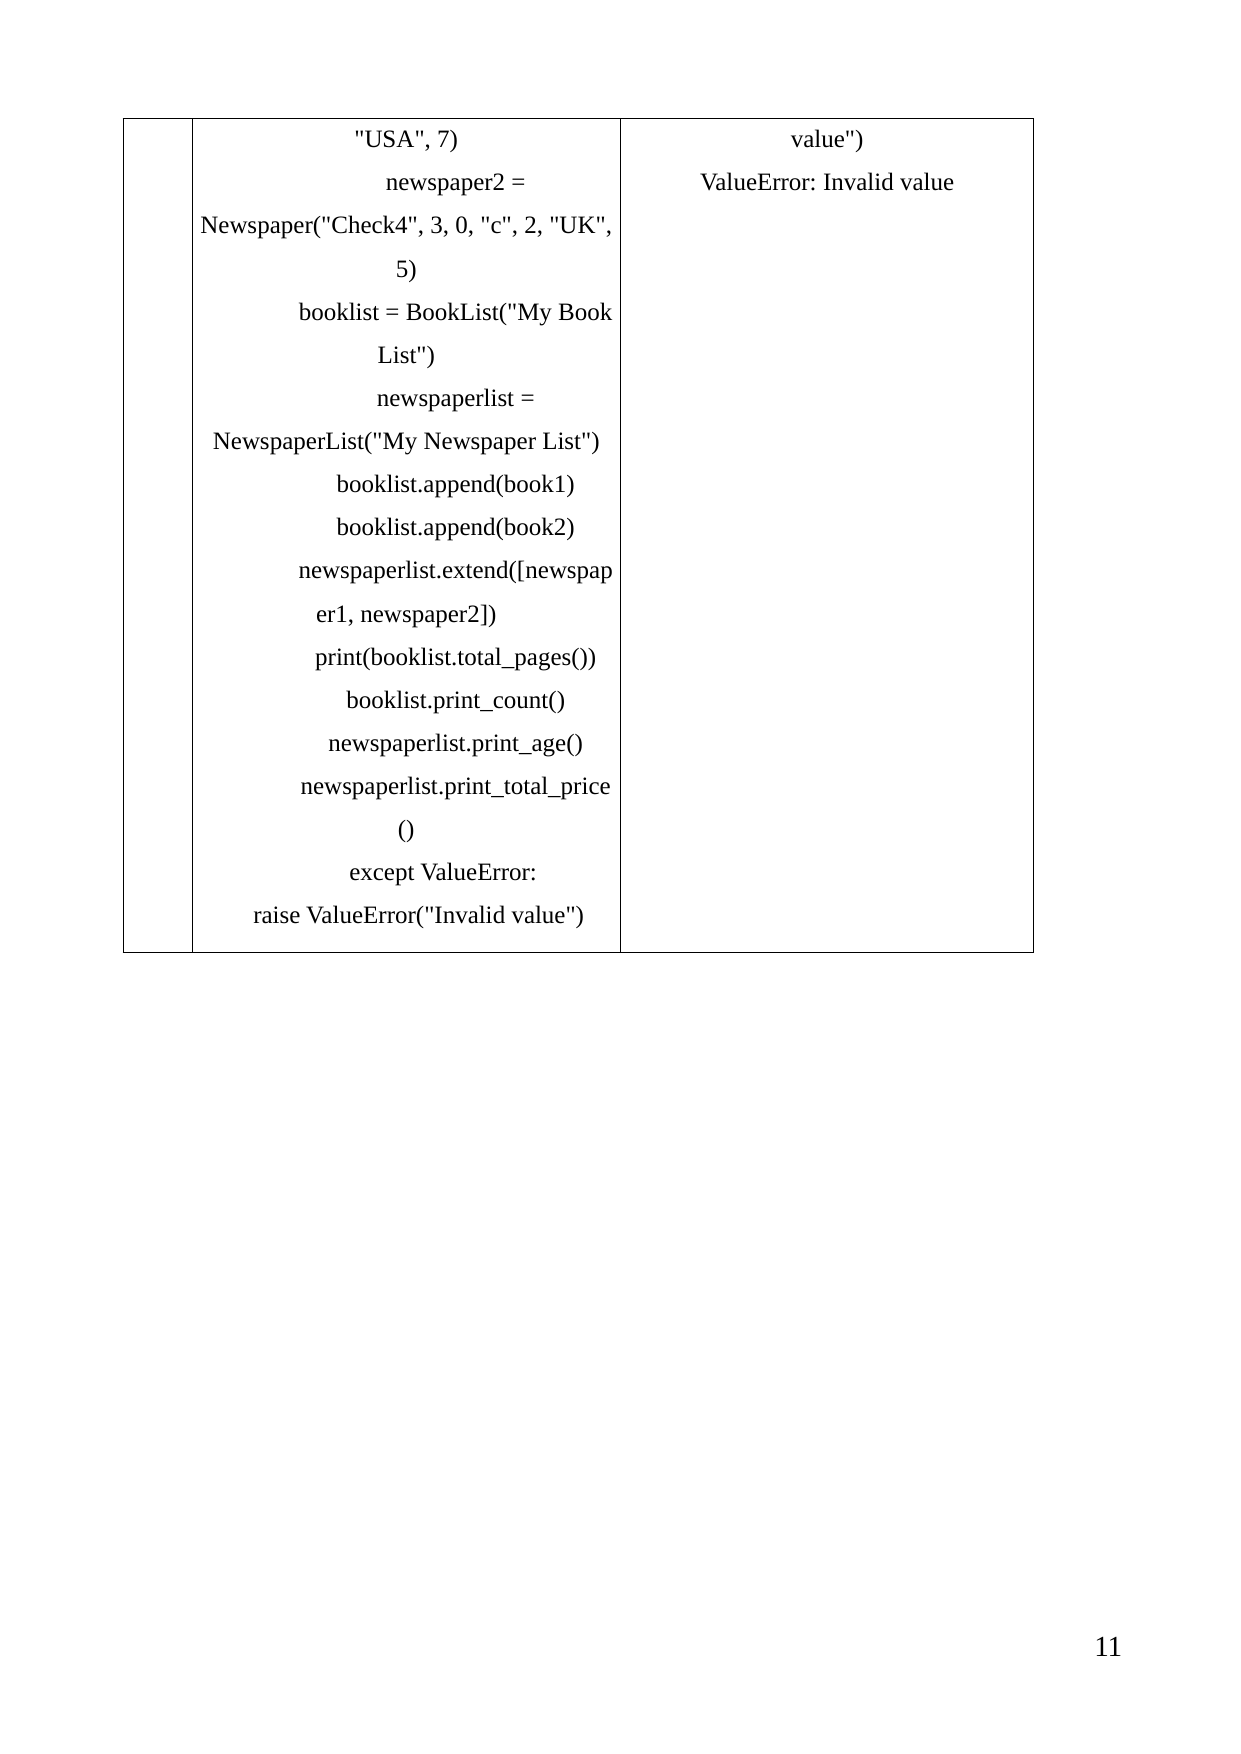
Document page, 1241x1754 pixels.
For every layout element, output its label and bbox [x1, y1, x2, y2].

table_cell [193, 119, 620, 952]
table_cell [124, 119, 192, 952]
table_cell [621, 119, 1033, 952]
